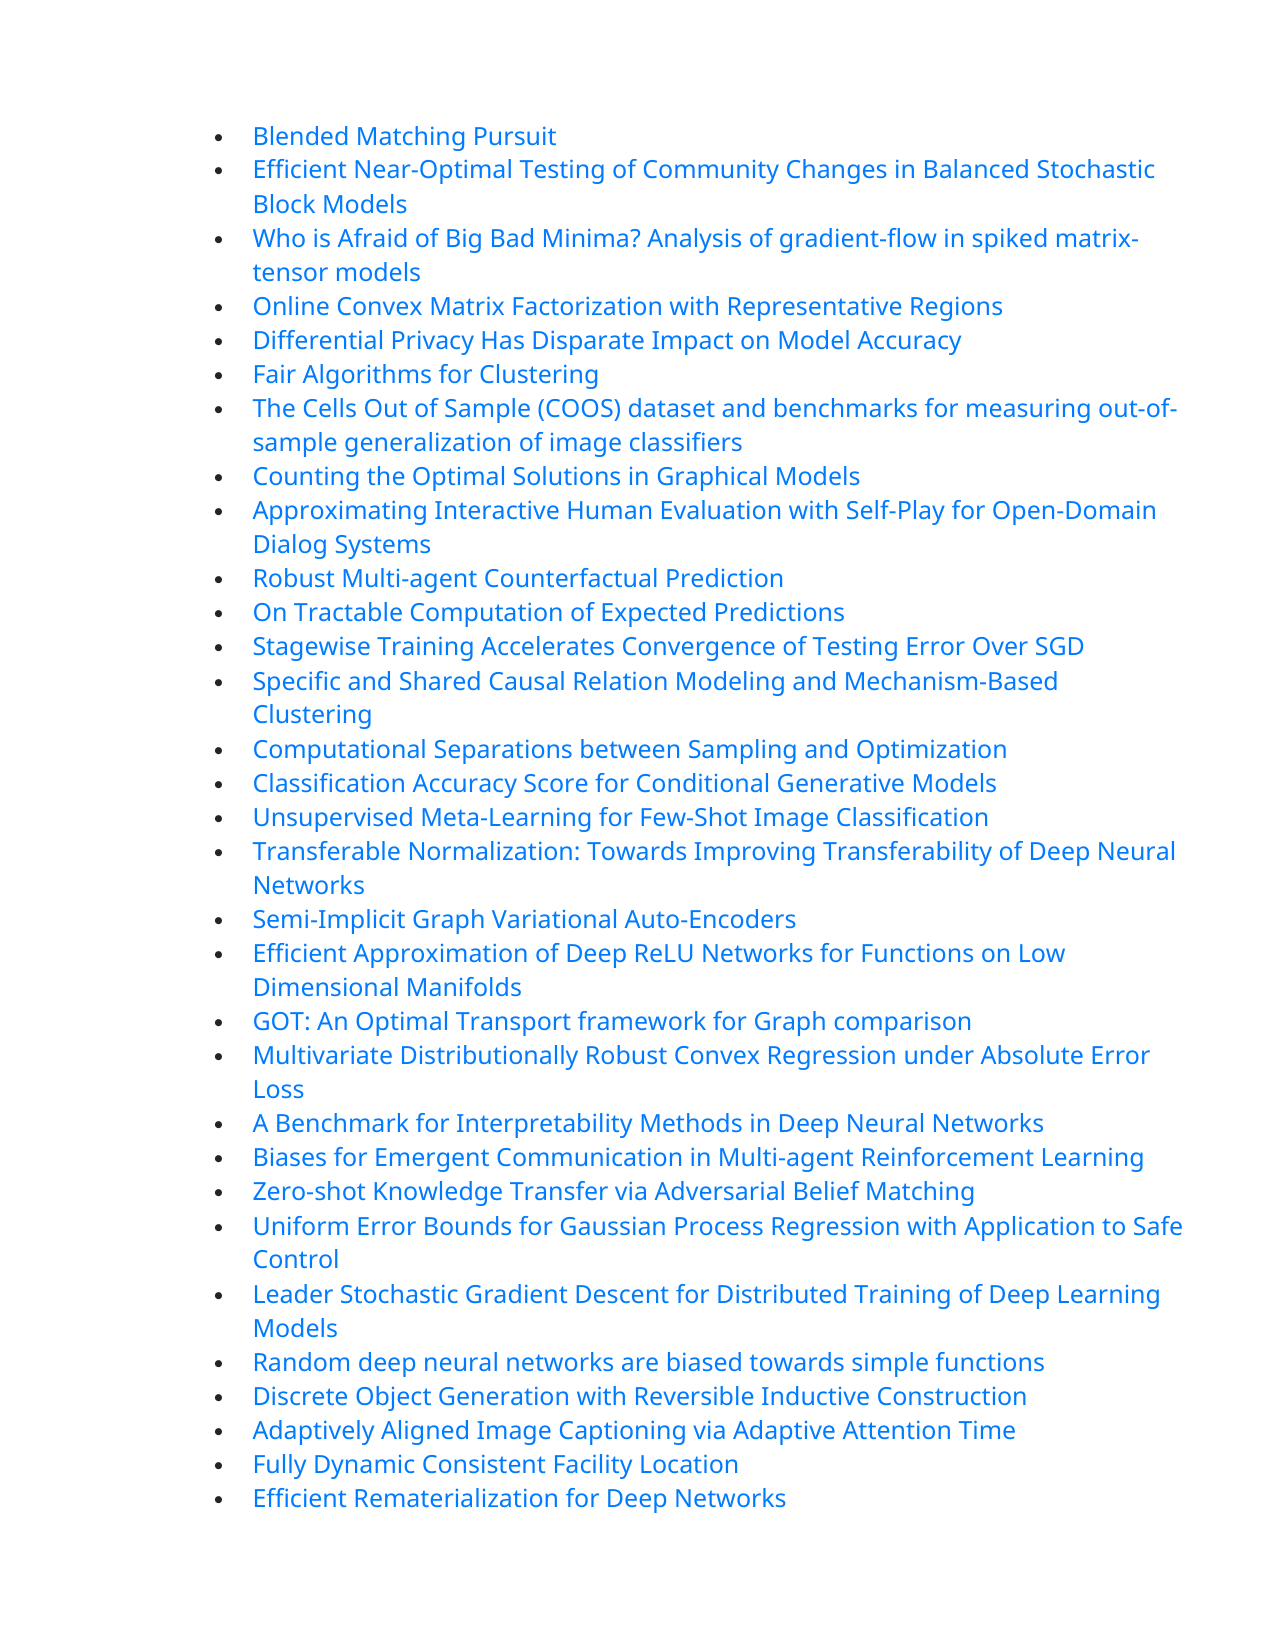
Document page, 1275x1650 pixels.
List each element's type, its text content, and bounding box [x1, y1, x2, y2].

list On Tractable Computation of Expected Predictions [215, 595, 1186, 629]
list Approximating Interactive Human Evaluation with Self-Play for Open-Domain Dialog Systems [215, 493, 1186, 561]
list Fair Algorithms for Clustering [215, 357, 1186, 391]
list Counting the Optimal Solutions in Graphical Models [215, 459, 1186, 493]
list Semi-Implicit Graph Variational Auto-Encoders [215, 902, 1186, 936]
list The Cells Out of Sample (COOS) dataset and benchmarks for measuring out-of-sample generalization of image classifiers [215, 391, 1186, 459]
list Multivariate Distributionally Robust Convex Regression under Absolute Error Loss [215, 1038, 1186, 1106]
list A Benchmark for Interpretability Methods in Deep Neural Networks [215, 1106, 1186, 1140]
list Differential Privacy Has Disparate Impact on Model Accuracy [215, 322, 1186, 357]
list Biases for Emergent Communication in Multi-agent Reinforcement Learning [215, 1140, 1186, 1174]
list Uniform Error Bounds for Gaussian Process Regression with Application to Safe Control [215, 1208, 1186, 1276]
list Efficient Rematerialization for Deep Networks [215, 1481, 1186, 1515]
list Transferable Normalization: Towards Improving Transferability of Deep Neural Networks [215, 833, 1186, 902]
list Stagewise Training Accelerates Convergence of Testing Error Over SGD [215, 629, 1186, 663]
list Robust Multi-agent Counterfactual Prediction [215, 561, 1186, 595]
list Fully Dynamic Consistent Facility Location [215, 1447, 1186, 1481]
list Efficient Approximation of Deep ReLU Networks for Functions on Low Dimensional Manifolds [215, 936, 1186, 1004]
list Zero-shot Knowledge Transfer via Adversarial Belief Matching [215, 1174, 1186, 1208]
list Classification Accuracy Score for Conditional Generative Models [215, 765, 1186, 799]
list Computational Separations between Sampling and Optimization [215, 731, 1186, 765]
list Leader Stochastic Gradient Descent for Distributed Training of Deep Learning Models [215, 1276, 1186, 1344]
list Online Convex Matrix Factorization with Representative Regions [215, 288, 1186, 322]
list Blended Matching Pursuit [215, 118, 1186, 152]
list GOT: An Optimal Transport framework for Graph comparison [215, 1004, 1186, 1038]
list Who is Afraid of Big Bad Minima? Analysis of gradient-flow in spiked matrix-tensor models [215, 220, 1186, 288]
list Efficient Near-Optimal Testing of Community Changes in Balanced Stochastic Block Models [215, 152, 1186, 220]
list Random deep neural networks are biased towards simple functions [215, 1344, 1186, 1378]
list Unsupervised Meta-Learning for Few-Shot Image Classification [215, 799, 1186, 833]
list Adaptively Aligned Image Captioning via Adaptive Attention Time [215, 1412, 1186, 1447]
list Specific and Shared Causal Relation Modeling and Mechanism-Based Clustering [215, 663, 1186, 731]
list Discrete Object Generation with Reversible Inductive Construction [215, 1378, 1186, 1412]
